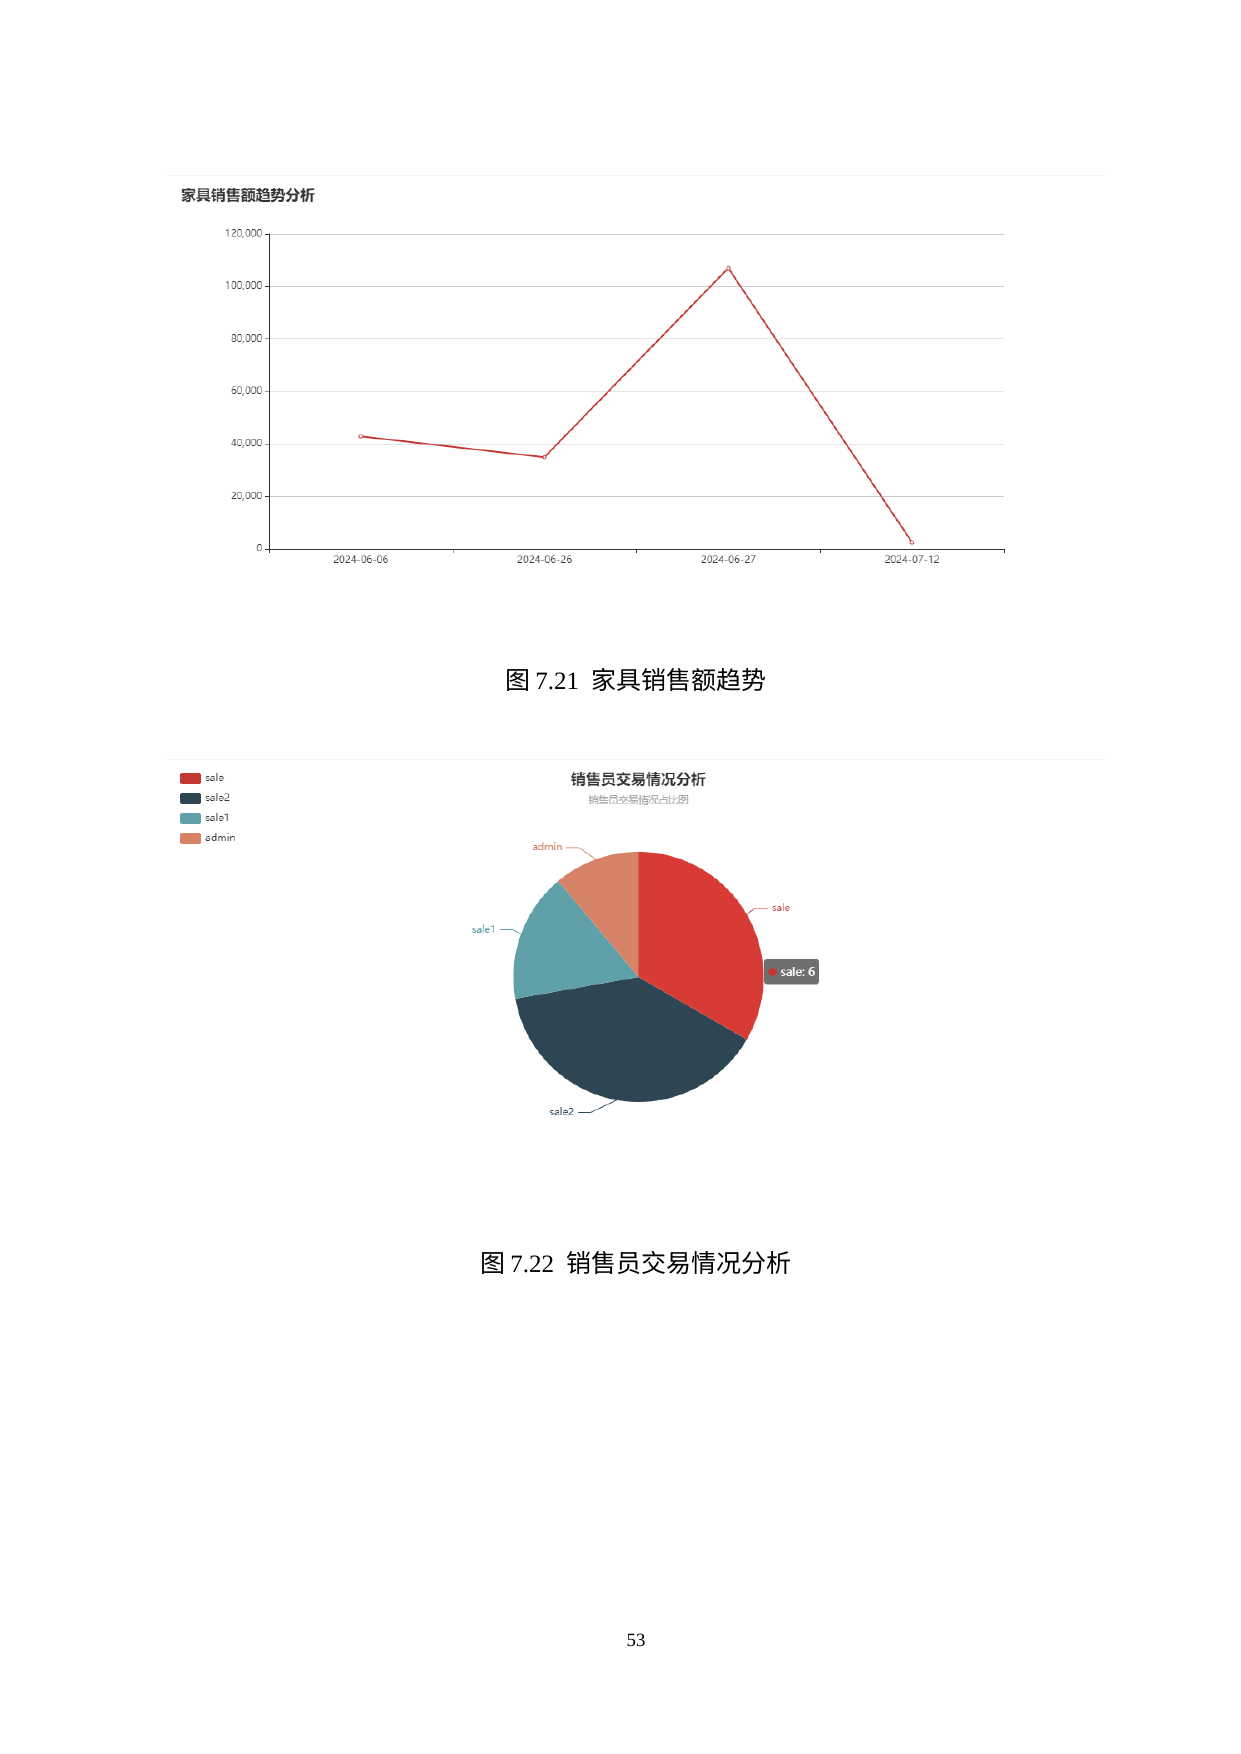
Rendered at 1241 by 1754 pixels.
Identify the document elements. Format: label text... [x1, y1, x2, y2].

picture [165, 728, 1107, 1185]
text 图7.22 销售员交易情况分析 [165, 1229, 1106, 1294]
picture [165, 145, 1107, 604]
text 图7.21 家具销售额趋势 [165, 646, 1106, 711]
